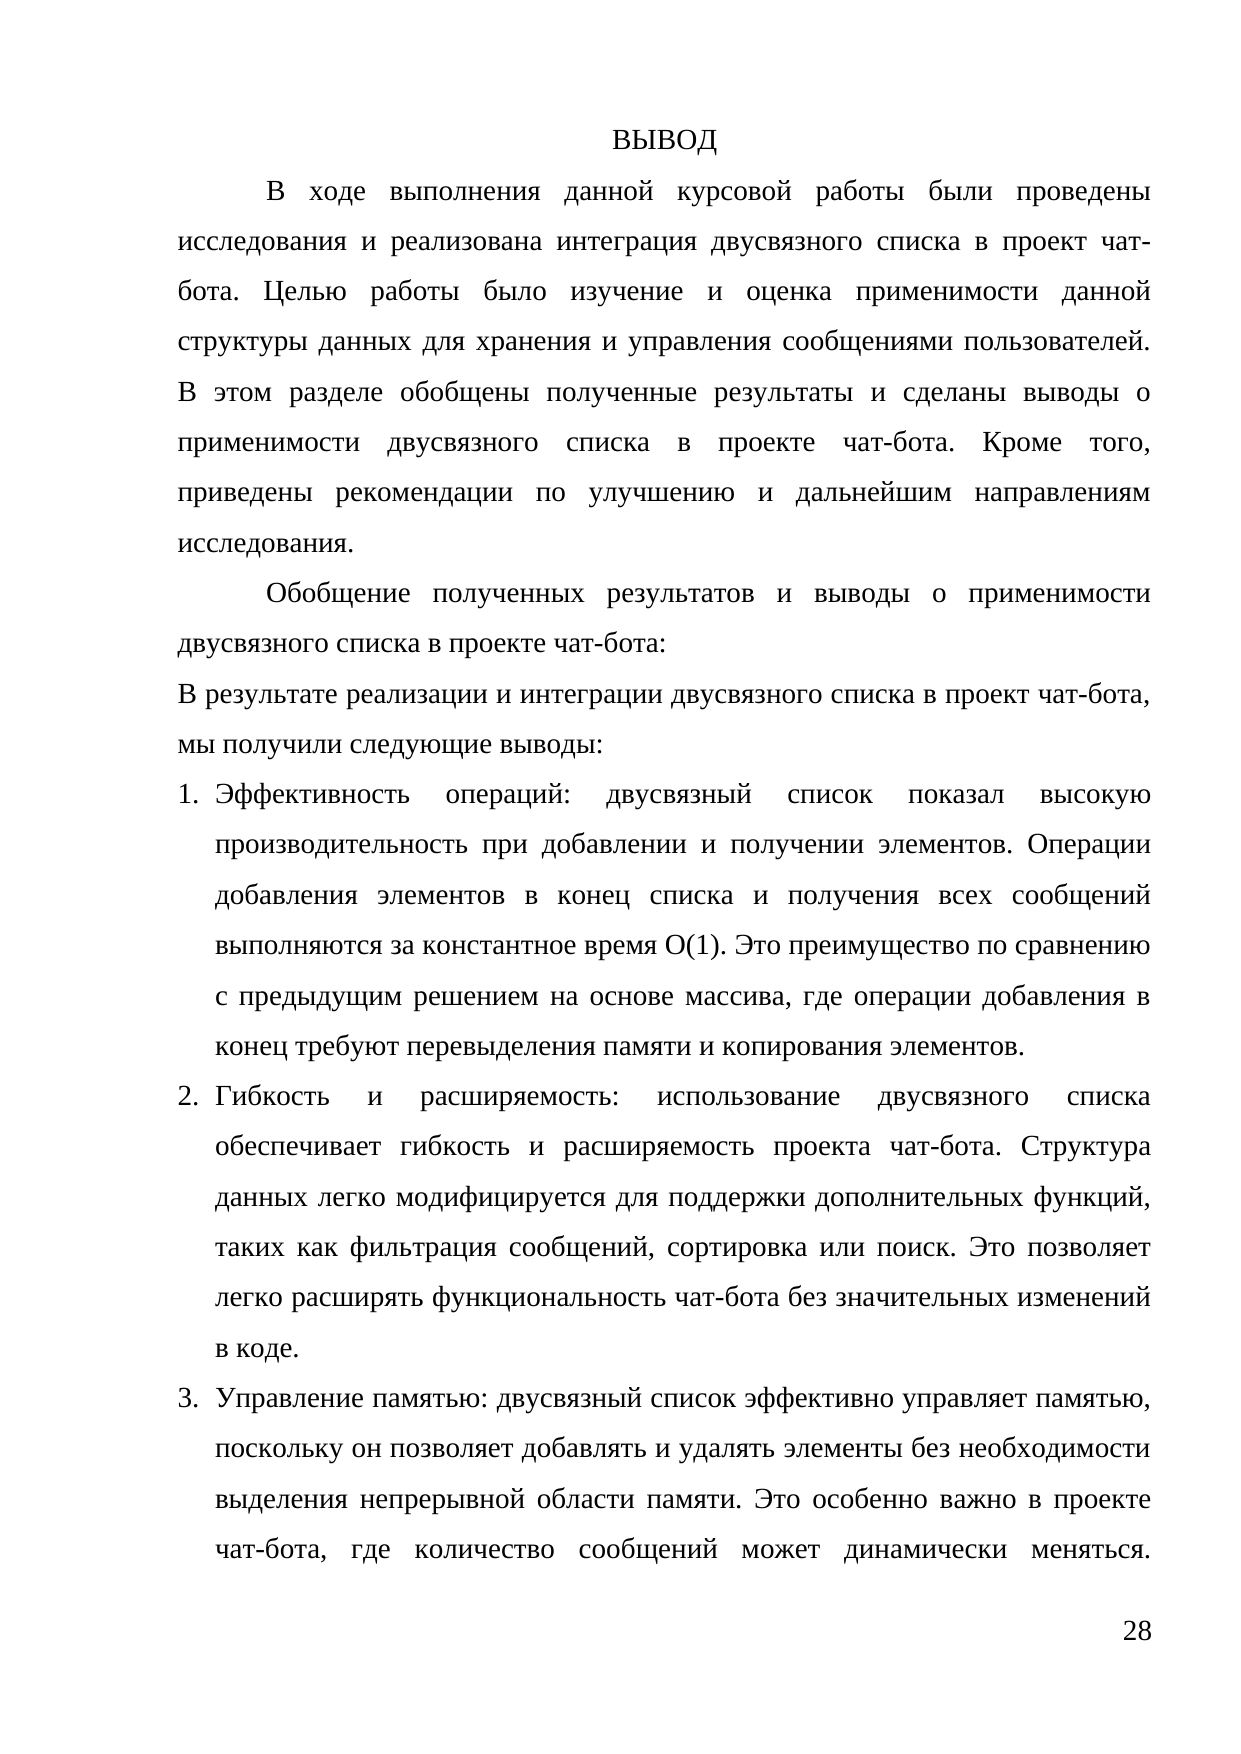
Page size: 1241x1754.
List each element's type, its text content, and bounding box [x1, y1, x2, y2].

list Эффективность операций: двусвязный список показал высокую производительность при добавлении и получении элементов. Операции добавления элементов в конец списка и получения всех сообщений выполняются за константное время O(1). Это преимущество по сравнению с предыдущим решением на основе массива, где операции добавления в конец требуют перевыделения памяти и копирования элементов. [177, 776, 1152, 1061]
text В результате реализации и интеграции двусвязного списка в проект чат-бота, мы получили следующие выводы: [177, 676, 1152, 759]
list Гибкость и расширяемость: использование двусвязного списка обеспечивает гибкость и расширяемость проекта чат-бота. Структура данных легко модифицируется для поддержки дополнительных функций, таких как фильтрация сообщений, сортировка или поиск. Это позволяет легко расширять функциональность чат-бота без значительных изменений в коде. [177, 1078, 1152, 1363]
subtitle ВЫВОД [177, 122, 1152, 156]
text В ходе выполнения данной курсовой работы были проведены исследования и реализована интеграция двусвязного списка в проект чат-бота. Целью работы было изучение и оценка применимости данной структуры данных для хранения и управления сообщениями пользователей. В этом разделе обобщены полученные результаты и сделаны выводы о применимости двусвязного списка в проекте чат-бота. Кроме того, приведены рекомендации по улучшению и дальнейшим направлениям исследования. [177, 173, 1152, 558]
text Обобщение полученных результатов и выводы о применимости двусвязного списка в проекте чат-бота: [177, 575, 1152, 659]
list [177, 1380, 1152, 1564]
